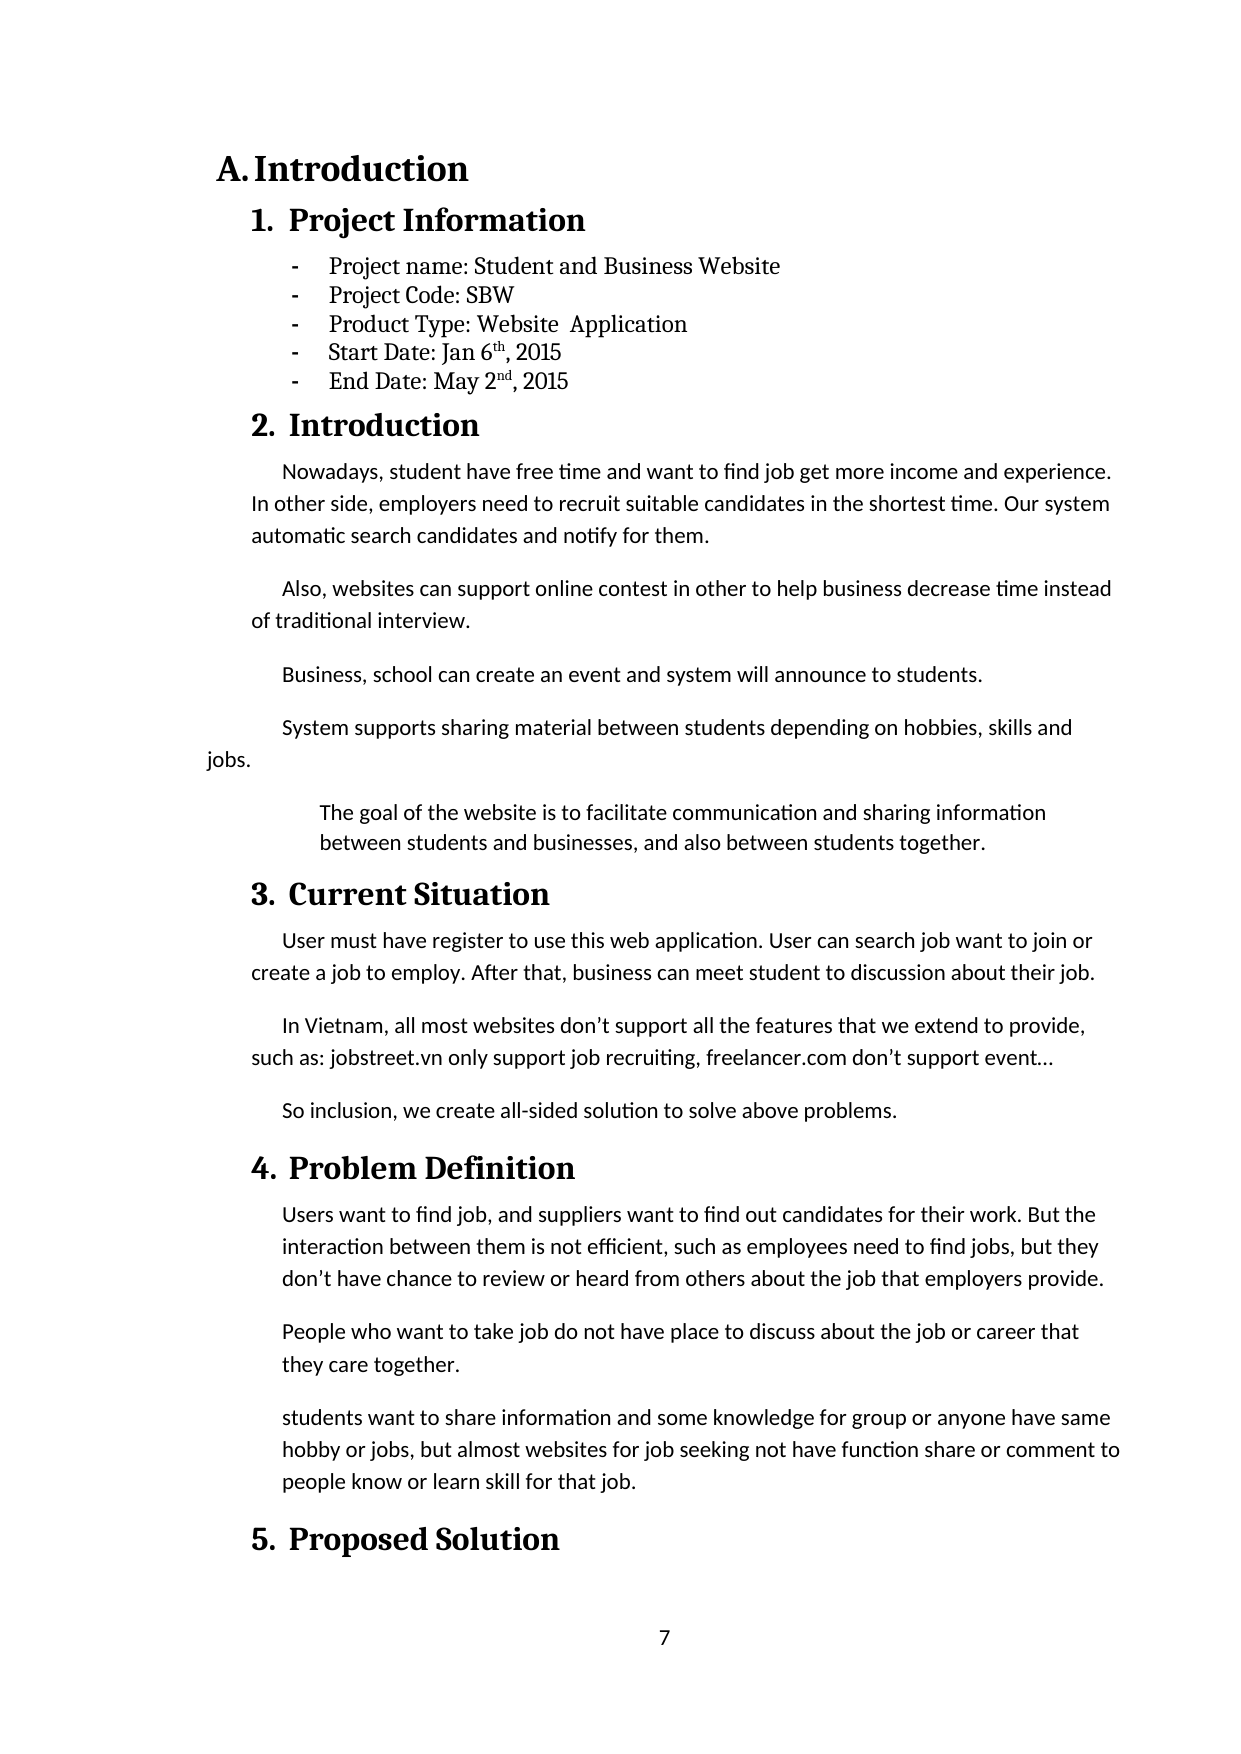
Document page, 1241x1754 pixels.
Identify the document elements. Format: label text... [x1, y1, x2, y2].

list The goal of the website is to facilitate communication and sharing information between students and businesses, and also between students together. [319, 798, 1122, 856]
list Product Type: Website Application [291, 309, 1122, 338]
text So inclusion, we create all-sided solution to solve above problems. [207, 1096, 1122, 1124]
list Start Date: Jan 6th, 2015 [291, 338, 1122, 367]
text System supports sharing material between students depending on hobbies, skills and jobs. [207, 713, 1122, 773]
text People who want to take job do not have place to discuss about the job or career that they care together. [282, 1317, 1122, 1378]
subtitle Proposed Solution [251, 1520, 1122, 1558]
subtitle Introduction [251, 406, 1122, 444]
text Business, school can create an event and system will announce to students. [207, 660, 1122, 688]
subtitle Introduction [216, 148, 1122, 191]
subtitle Current Situation [251, 875, 1122, 913]
list Project Code: SBW [291, 281, 1122, 309]
text Users want to find job, and suppliers want to find out candidates for their work. But the interaction between them is not efficient, such as employees need to find jobs, but they don’t have chance to review or heard from others about the job that employers provide. [282, 1200, 1122, 1292]
list End Date: May 2nd, 2015 [291, 367, 1122, 396]
subtitle Project Information [251, 201, 1122, 239]
text Nowadays, student have free time and want to find job get more income and experience. In other side, employers need to recruit suitable candidates in the shortest time. Our system automatic search candidates and notify for them. [251, 457, 1122, 549]
text User must have register to use this web application. User can search job want to join or create a job to employ. After that, business can meet student to discussion about their job. [251, 926, 1122, 986]
subtitle Problem Definition [251, 1149, 1122, 1188]
text In Vietnam, all most websites don’t support all the features that we extend to provide, such as: jobstreet.vn only support job recruiting, freelancer.com don’t support event… [251, 1011, 1122, 1071]
text Also, websites can support online contest in other to help business decrease time instead of traditional interview. [251, 574, 1122, 635]
text students want to share information and some knowledge for group or anyone have same hobby or jobs, but almost websites for job seeking not have function share or comment to people know or learn skill for that job. [282, 1403, 1122, 1495]
list Project name: Student and Business Website [291, 252, 1122, 281]
